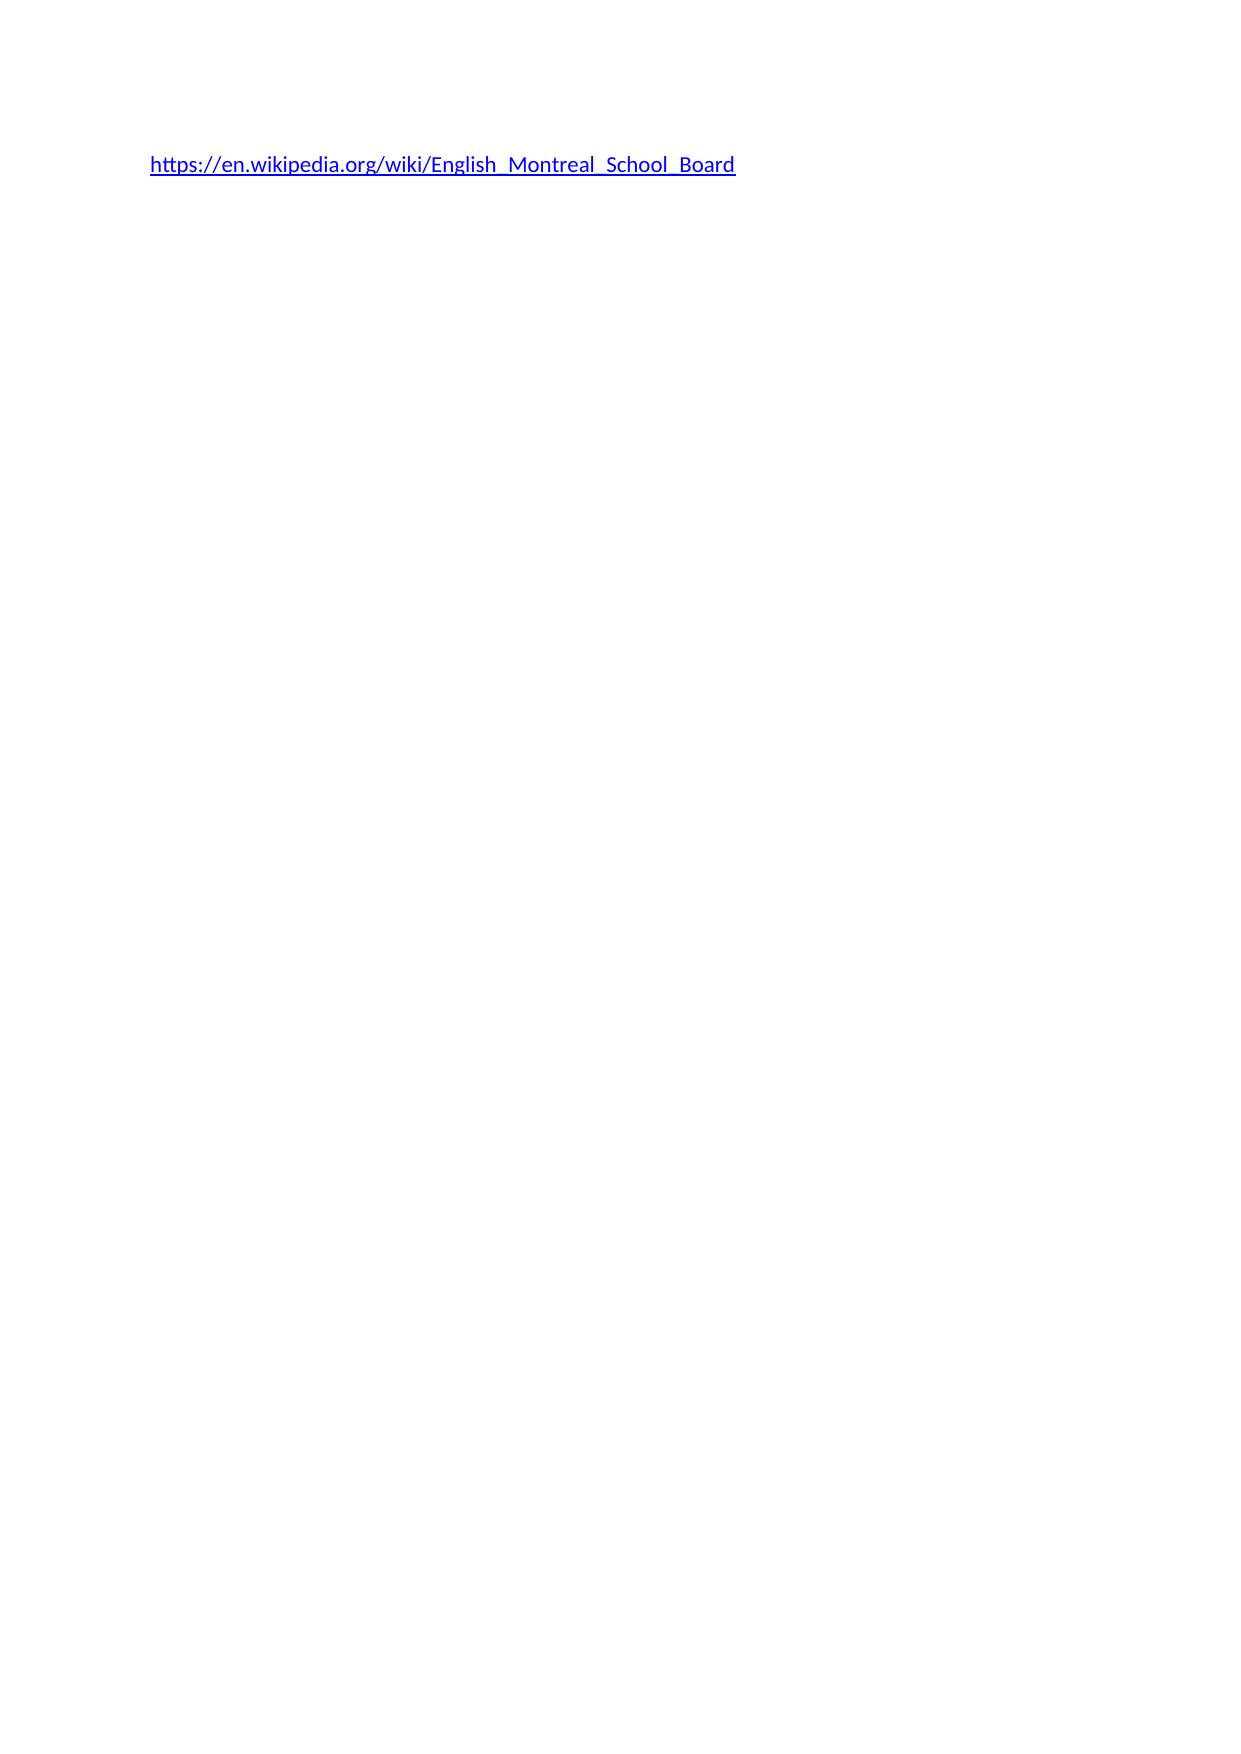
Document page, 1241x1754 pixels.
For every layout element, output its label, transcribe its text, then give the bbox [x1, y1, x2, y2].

text https://en.wikipedia.org/wiki/English_Montreal_School_Board [150, 150, 1090, 178]
